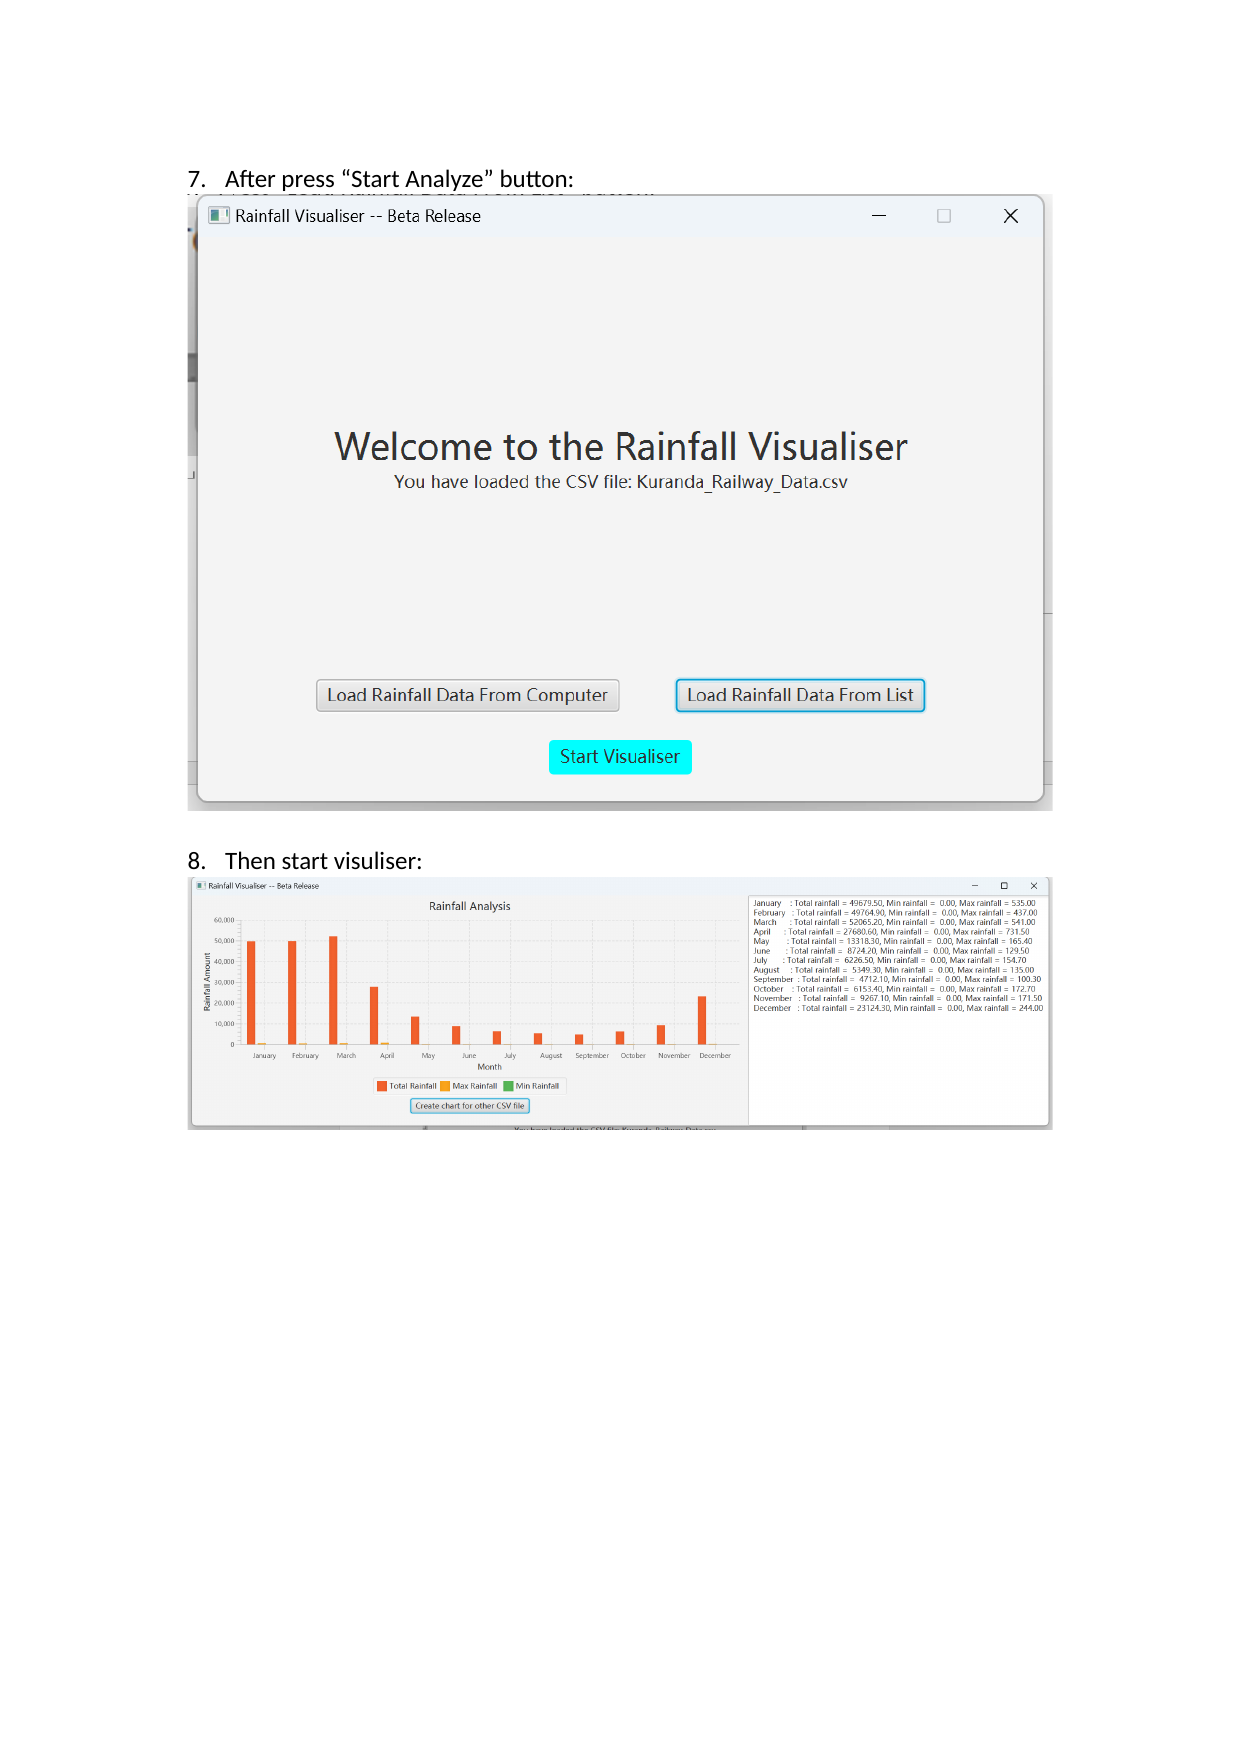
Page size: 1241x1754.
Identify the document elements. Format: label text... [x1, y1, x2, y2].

list After press “Start Analyze” button: [187, 162, 1053, 194]
picture [187, 194, 1053, 811]
list Then start visuliser: [187, 844, 1053, 877]
picture [187, 877, 1053, 1130]
